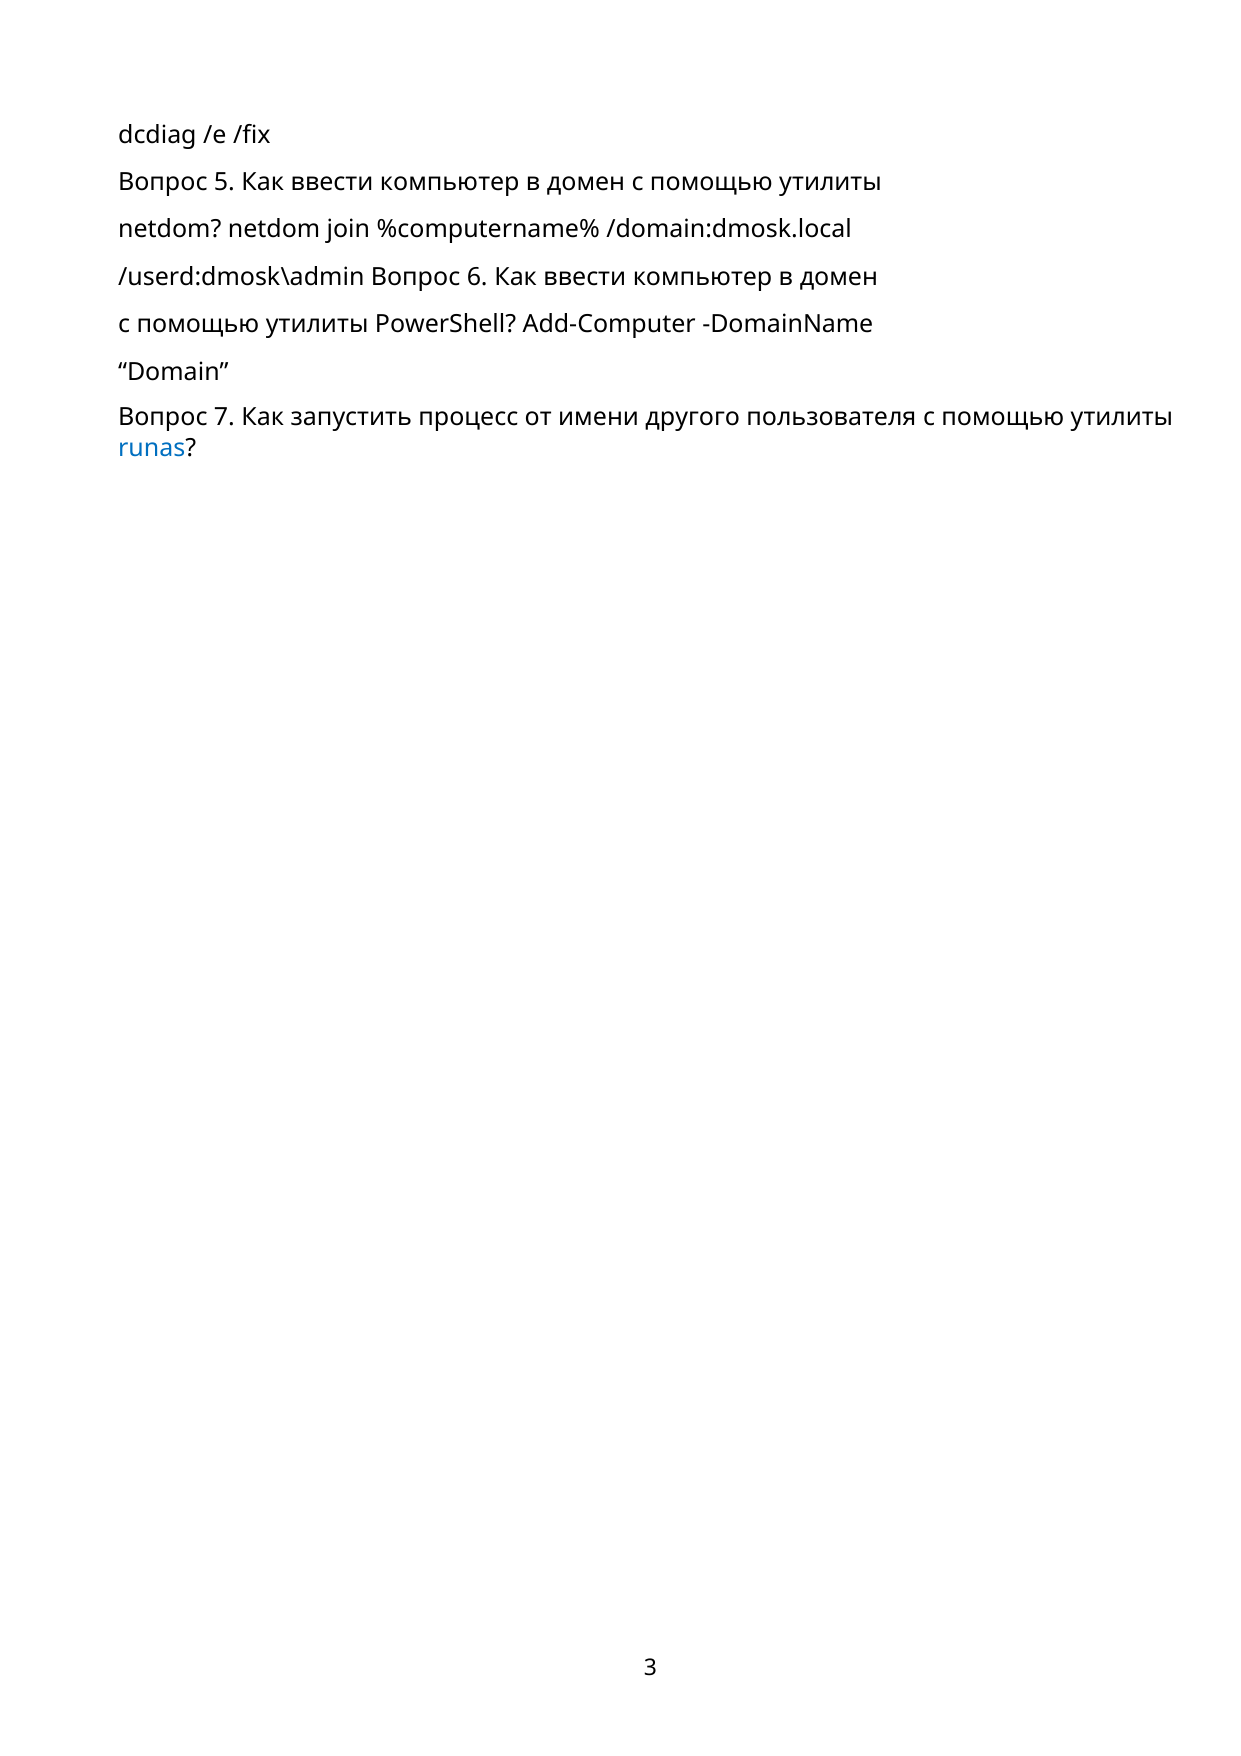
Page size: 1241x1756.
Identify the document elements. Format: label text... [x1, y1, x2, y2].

text Вопрос 7. Как запустить процесс от имени другого пользователя с помощью утилиты runas? [118, 401, 1192, 462]
text Вопрос 5. Как ввести компьютер в домен с помощью утилиты netdom? netdom join %computername% /domain:dmosk.local /userd:dmosk\admin Вопрос 6. Как ввести компьютер в домен с помощью утилиты PowerShell? Add-Computer -DomainName “Domain” [118, 163, 896, 388]
text dcdiag /e /fix [118, 117, 1192, 151]
